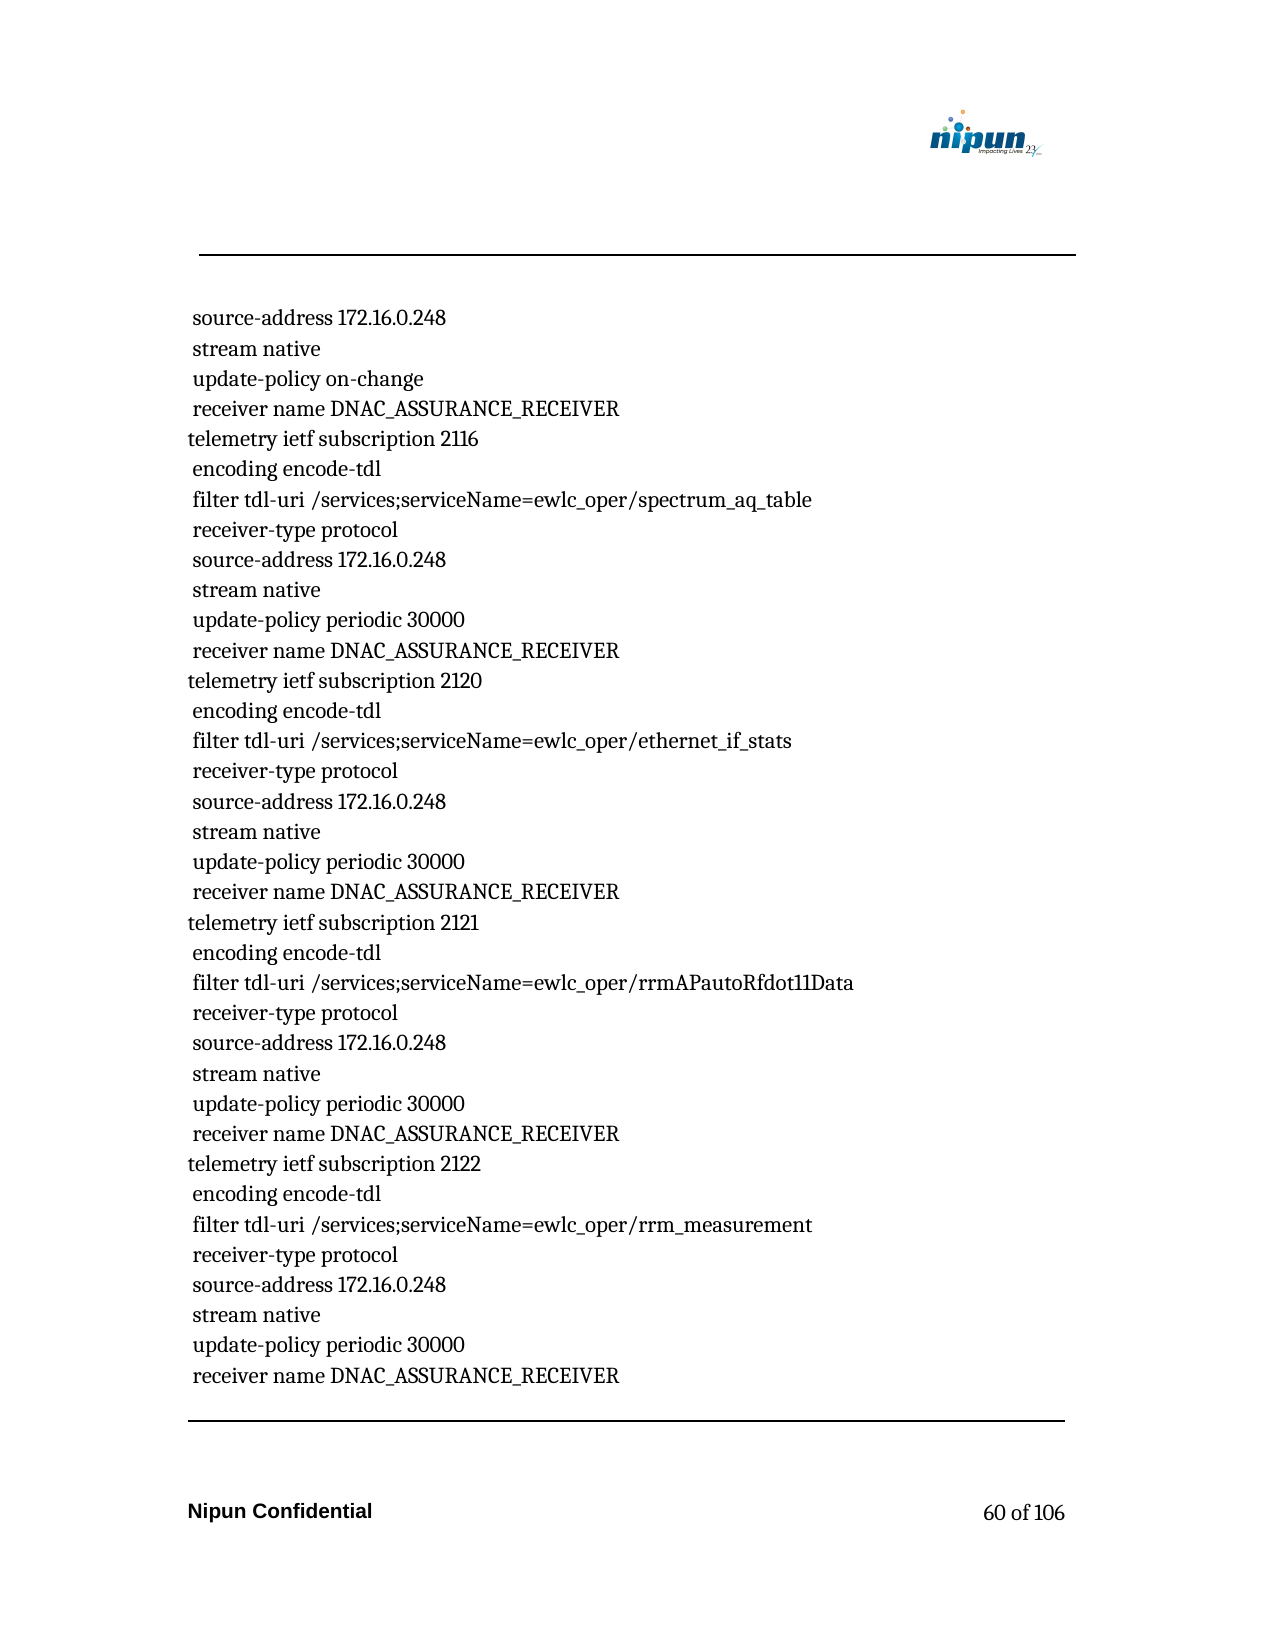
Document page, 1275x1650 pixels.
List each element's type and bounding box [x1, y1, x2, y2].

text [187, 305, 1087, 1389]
picture [907, 101, 1058, 177]
